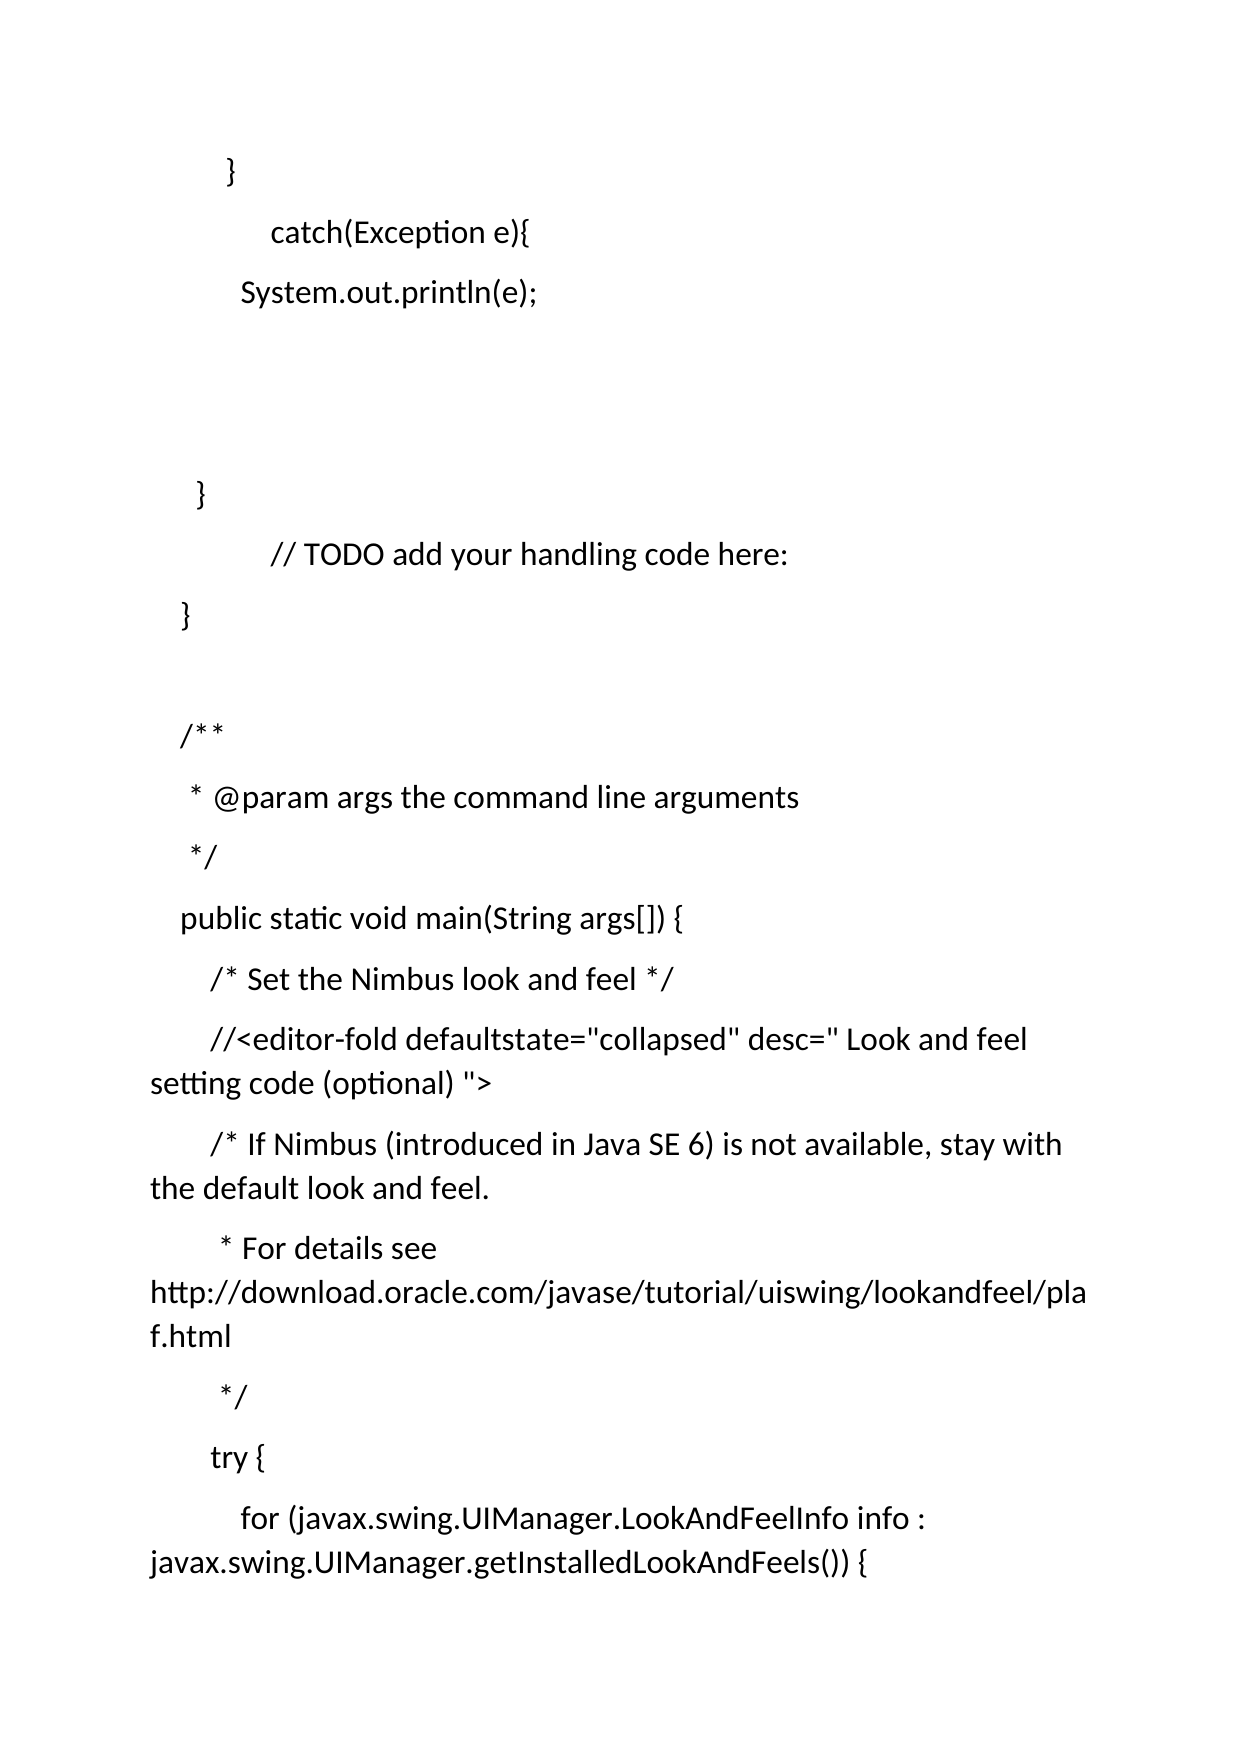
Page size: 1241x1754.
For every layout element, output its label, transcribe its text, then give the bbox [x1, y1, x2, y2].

text * @param args the command line arguments [150, 776, 1090, 816]
text // TODO add your handling code here: [150, 533, 1090, 574]
text System.out.println(e); [150, 271, 1090, 312]
text public static void main(String args[]) { [150, 897, 1090, 938]
text try { [150, 1436, 1090, 1477]
text /** [150, 715, 1090, 756]
text */ [150, 1376, 1090, 1417]
text /* If Nimbus (introduced in Java SE 6) is not available, stay with the default look and feel. [150, 1123, 1090, 1207]
text //<editor-fold defaultstate="collapsed" desc=" Look and feel setting code (optional) "> [150, 1018, 1090, 1103]
text for (javax.swing.UIManager.LookAndFeelInfo info : javax.swing.UIManager.getInstalledLookAndFeels()) { [150, 1497, 1090, 1582]
text /* Set the Nimbus look and feel */ [150, 957, 1090, 998]
text */ [150, 836, 1090, 877]
text } [150, 594, 1090, 634]
text catch(Exception e){ [150, 211, 1090, 251]
text } [150, 472, 1090, 513]
text } [150, 150, 1090, 191]
text * For details see http://download.oracle.com/javase/tutorial/uiswing/lookandfeel/plaf.html [150, 1227, 1090, 1356]
